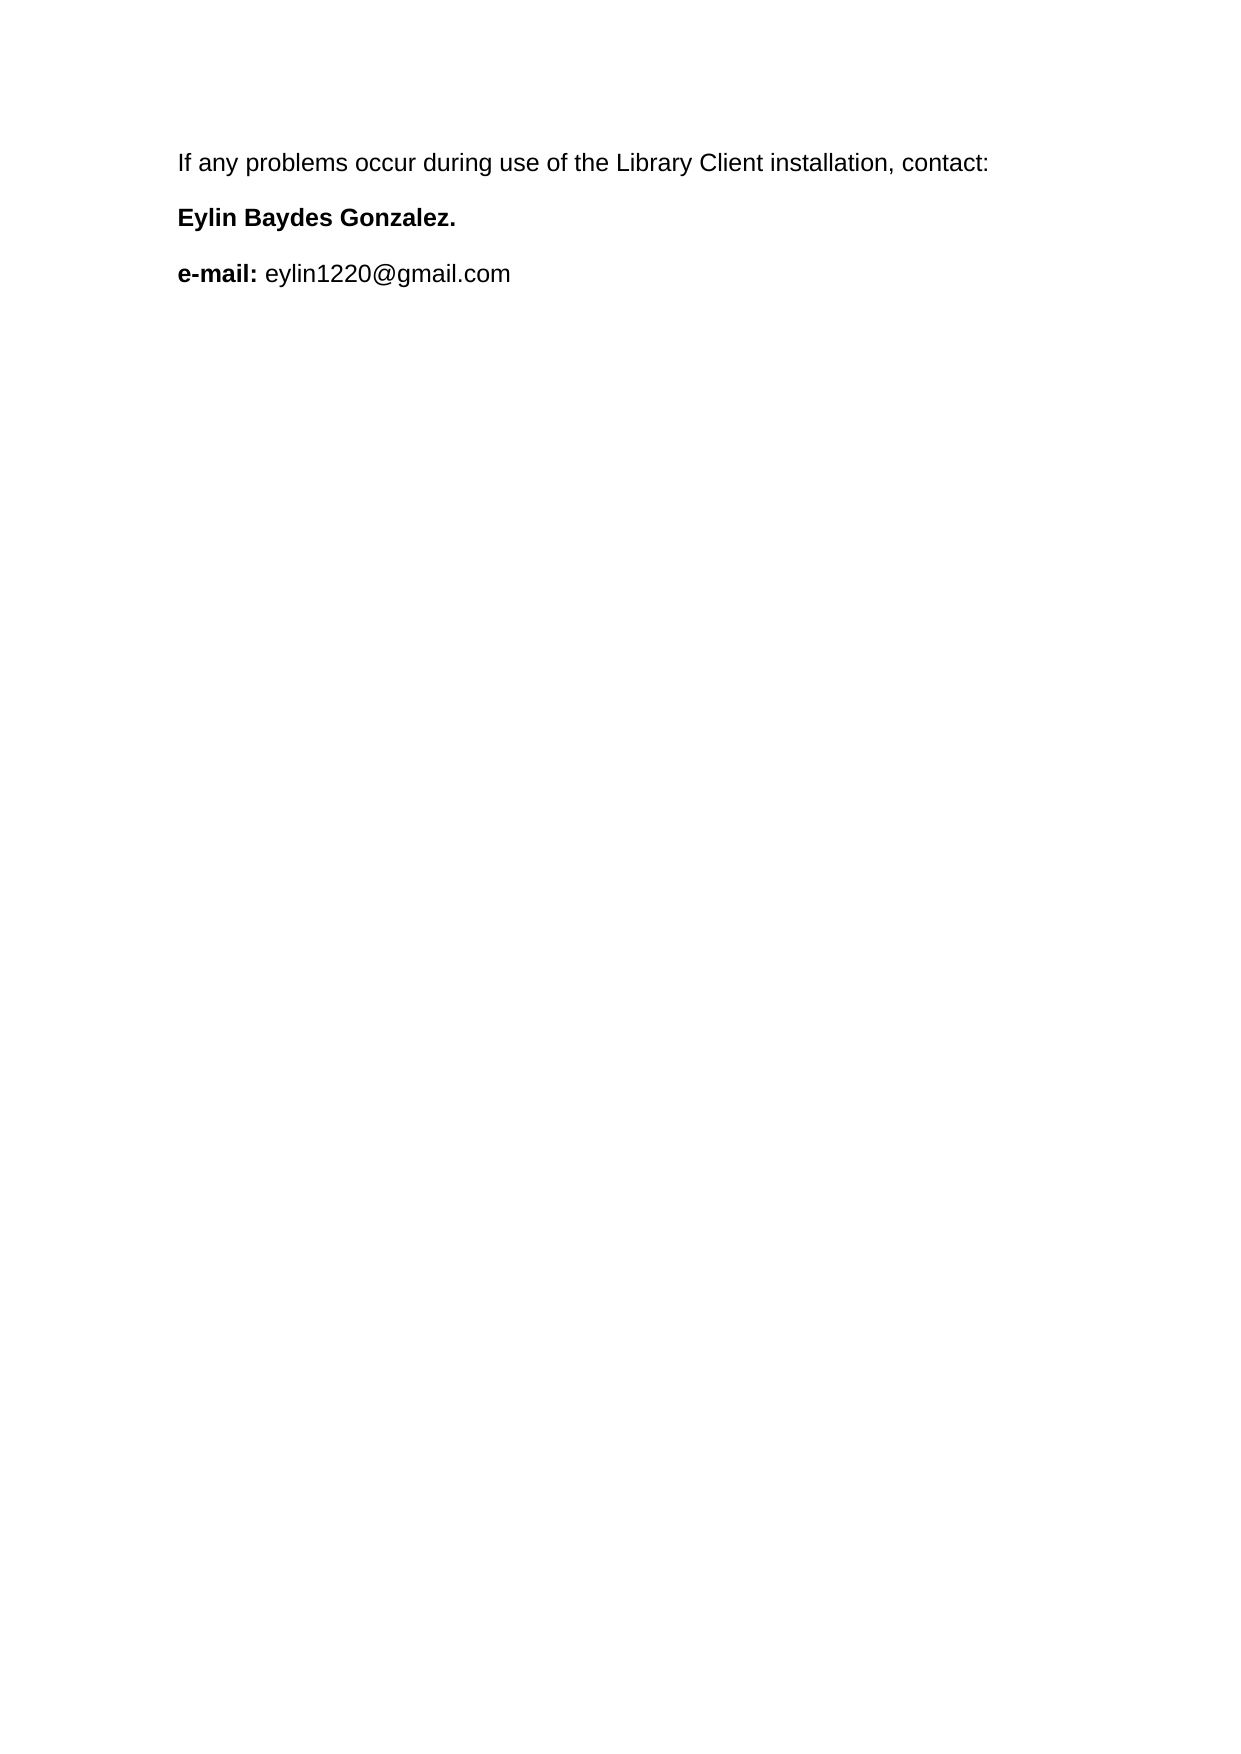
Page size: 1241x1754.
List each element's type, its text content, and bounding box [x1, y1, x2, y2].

text Eylin Baydes Gonzalez. [177, 203, 1063, 232]
text If any problems occur during use of the Library Client installation, contact: [177, 148, 1063, 176]
text e-mail: eylin1220@gmail.com [177, 259, 1063, 288]
